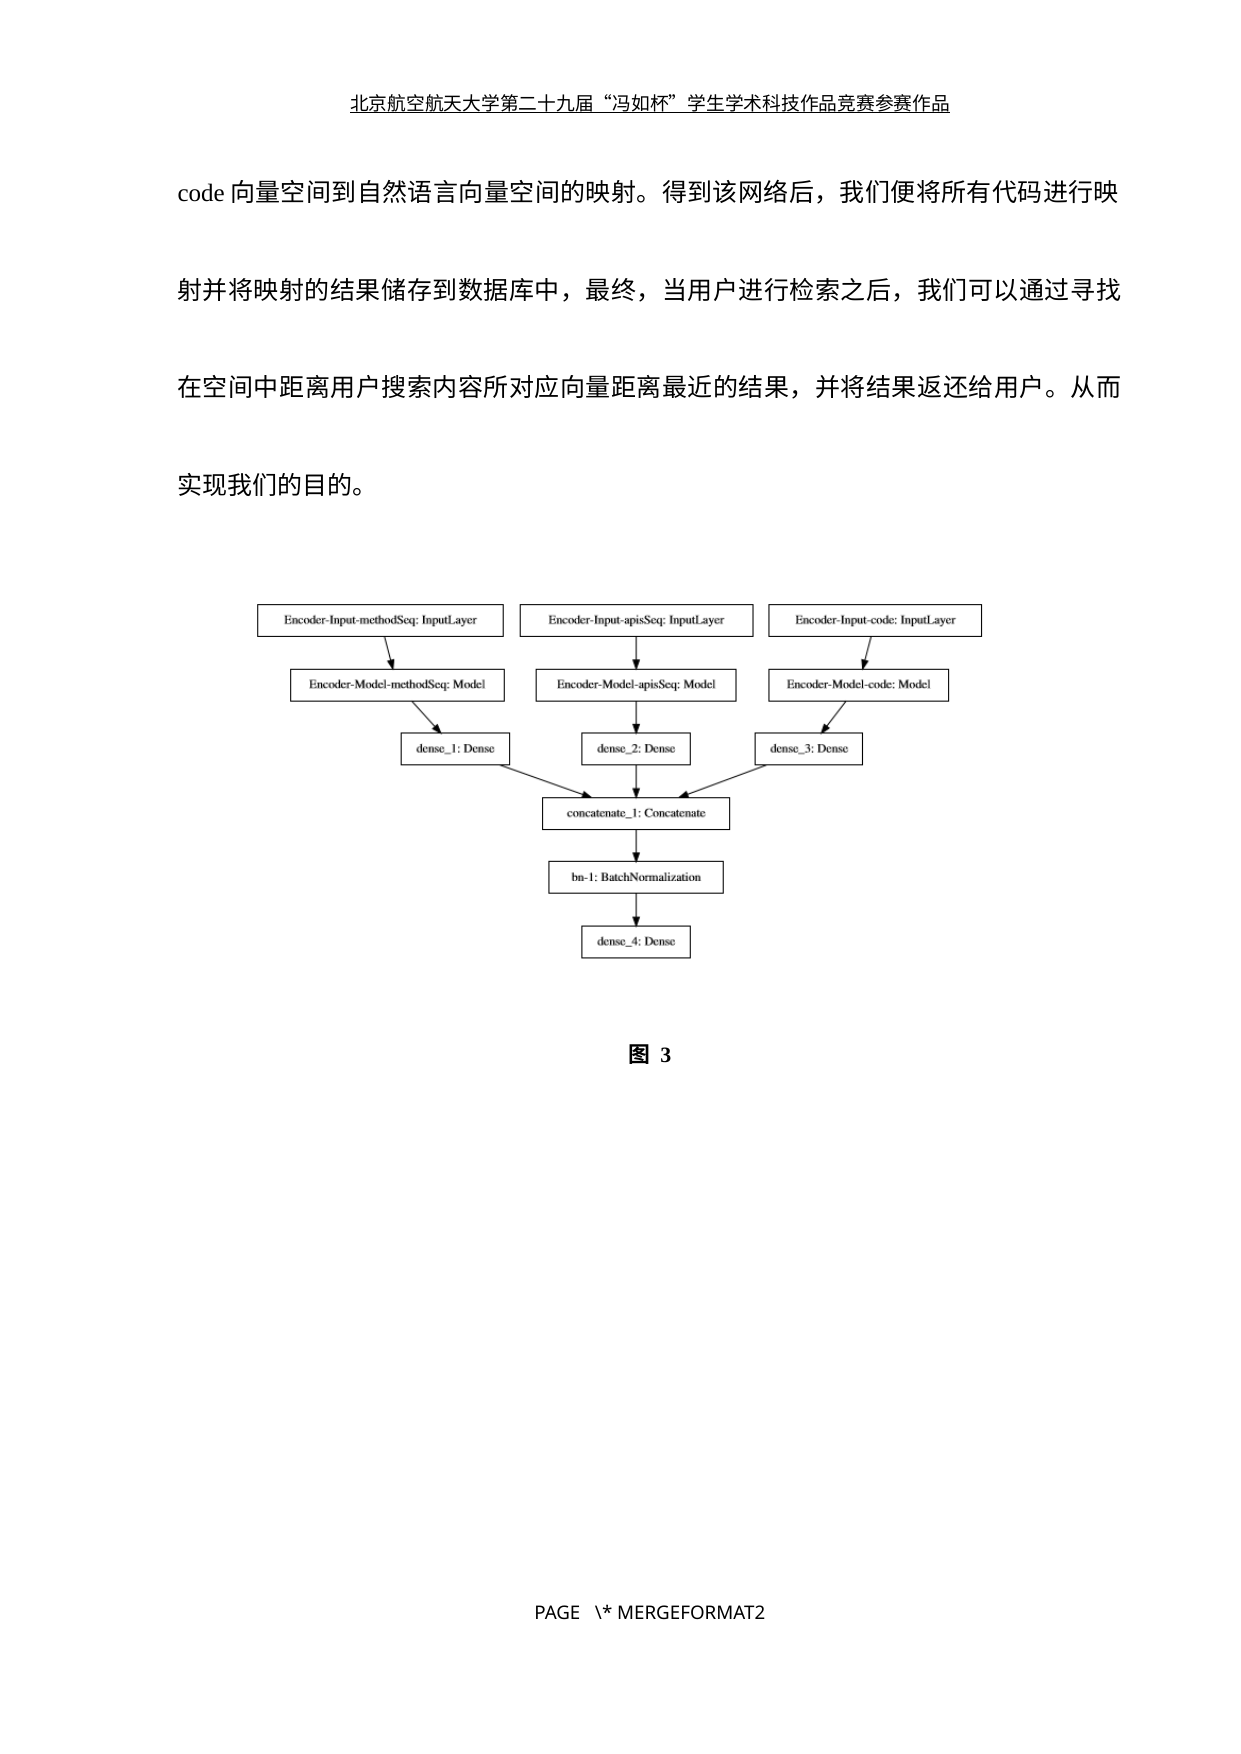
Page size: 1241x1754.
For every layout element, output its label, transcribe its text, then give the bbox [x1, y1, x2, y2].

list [177, 158, 1122, 516]
picture [221, 550, 1048, 985]
text 图 3 [177, 1036, 1122, 1069]
